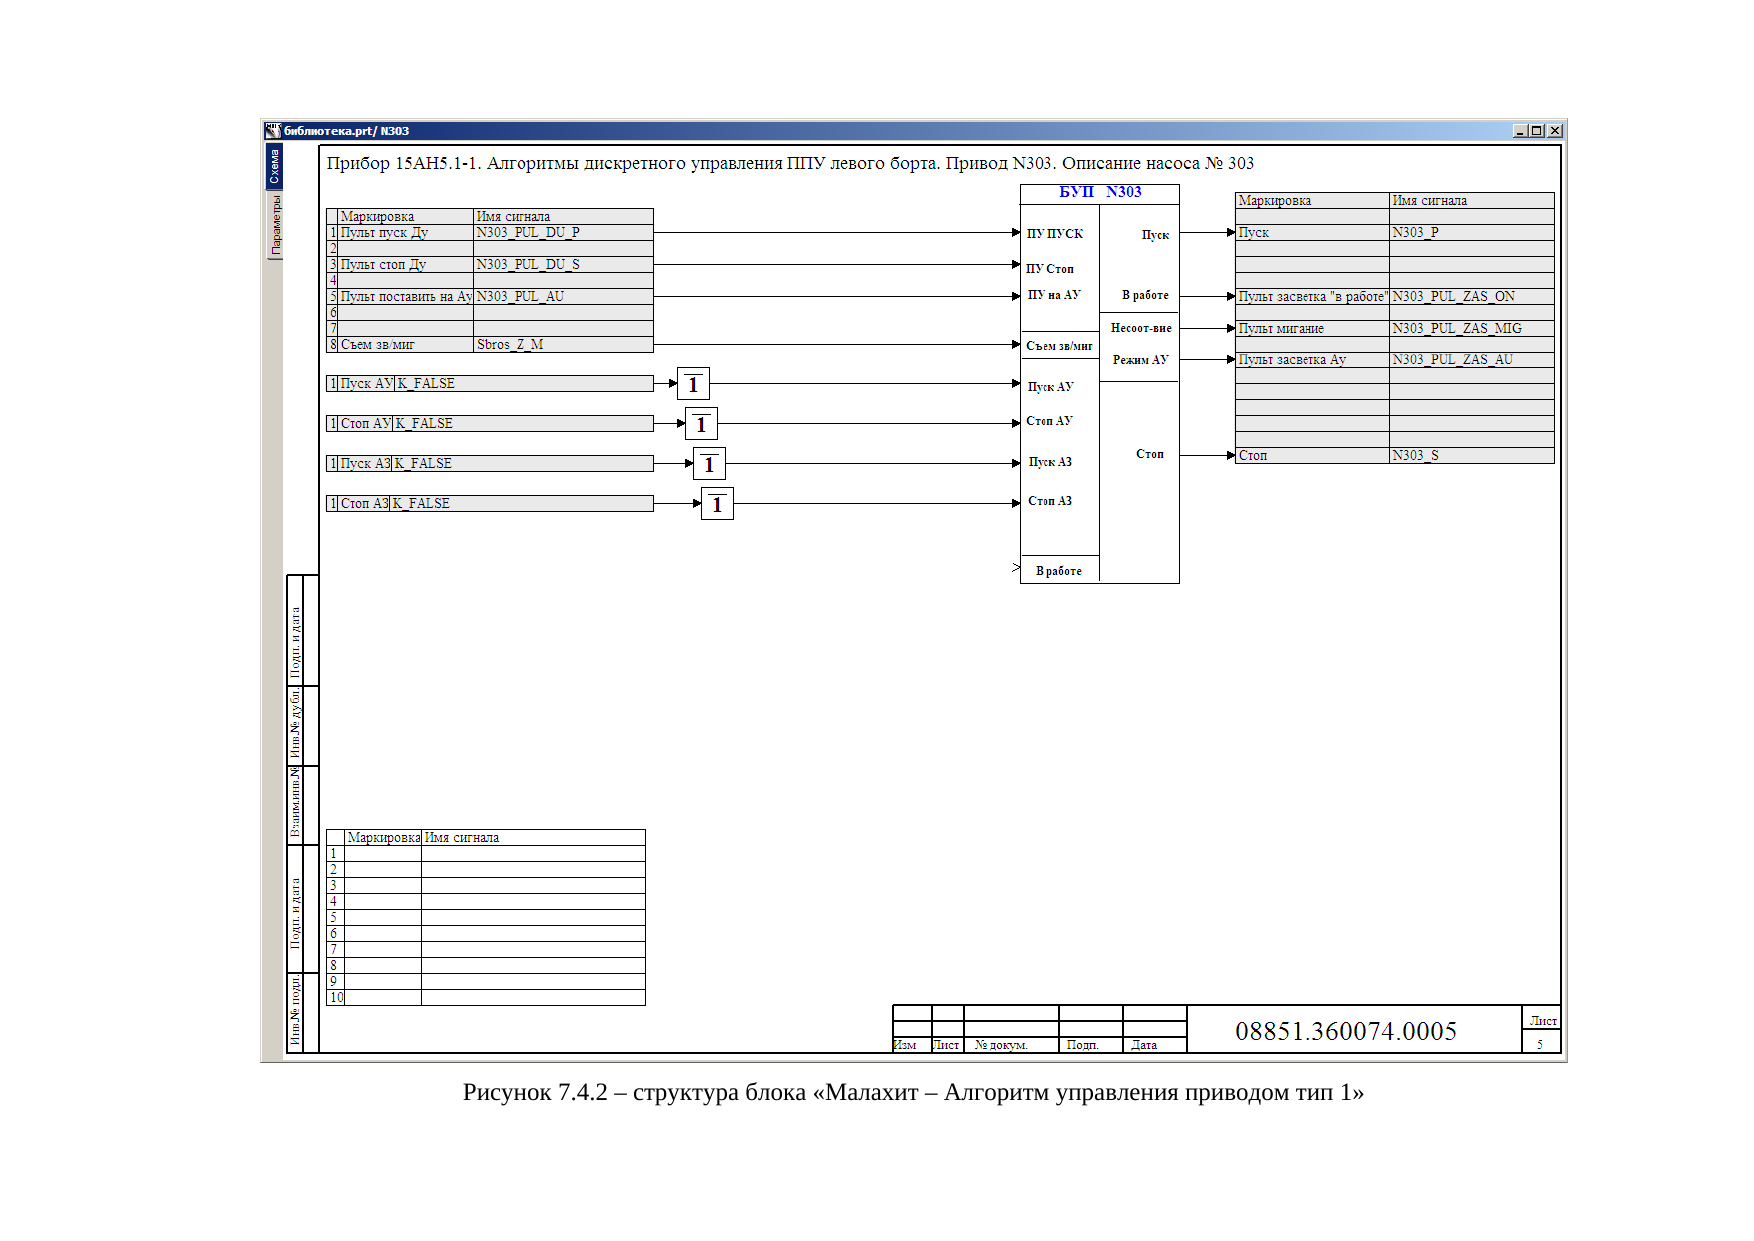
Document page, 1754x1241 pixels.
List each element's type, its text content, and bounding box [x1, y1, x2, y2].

text Рисунок 7.4.2 – структура блока «Малахит – Алгоритм управления приводом тип 1» [118, 1077, 1636, 1106]
picture [260, 118, 1568, 1063]
